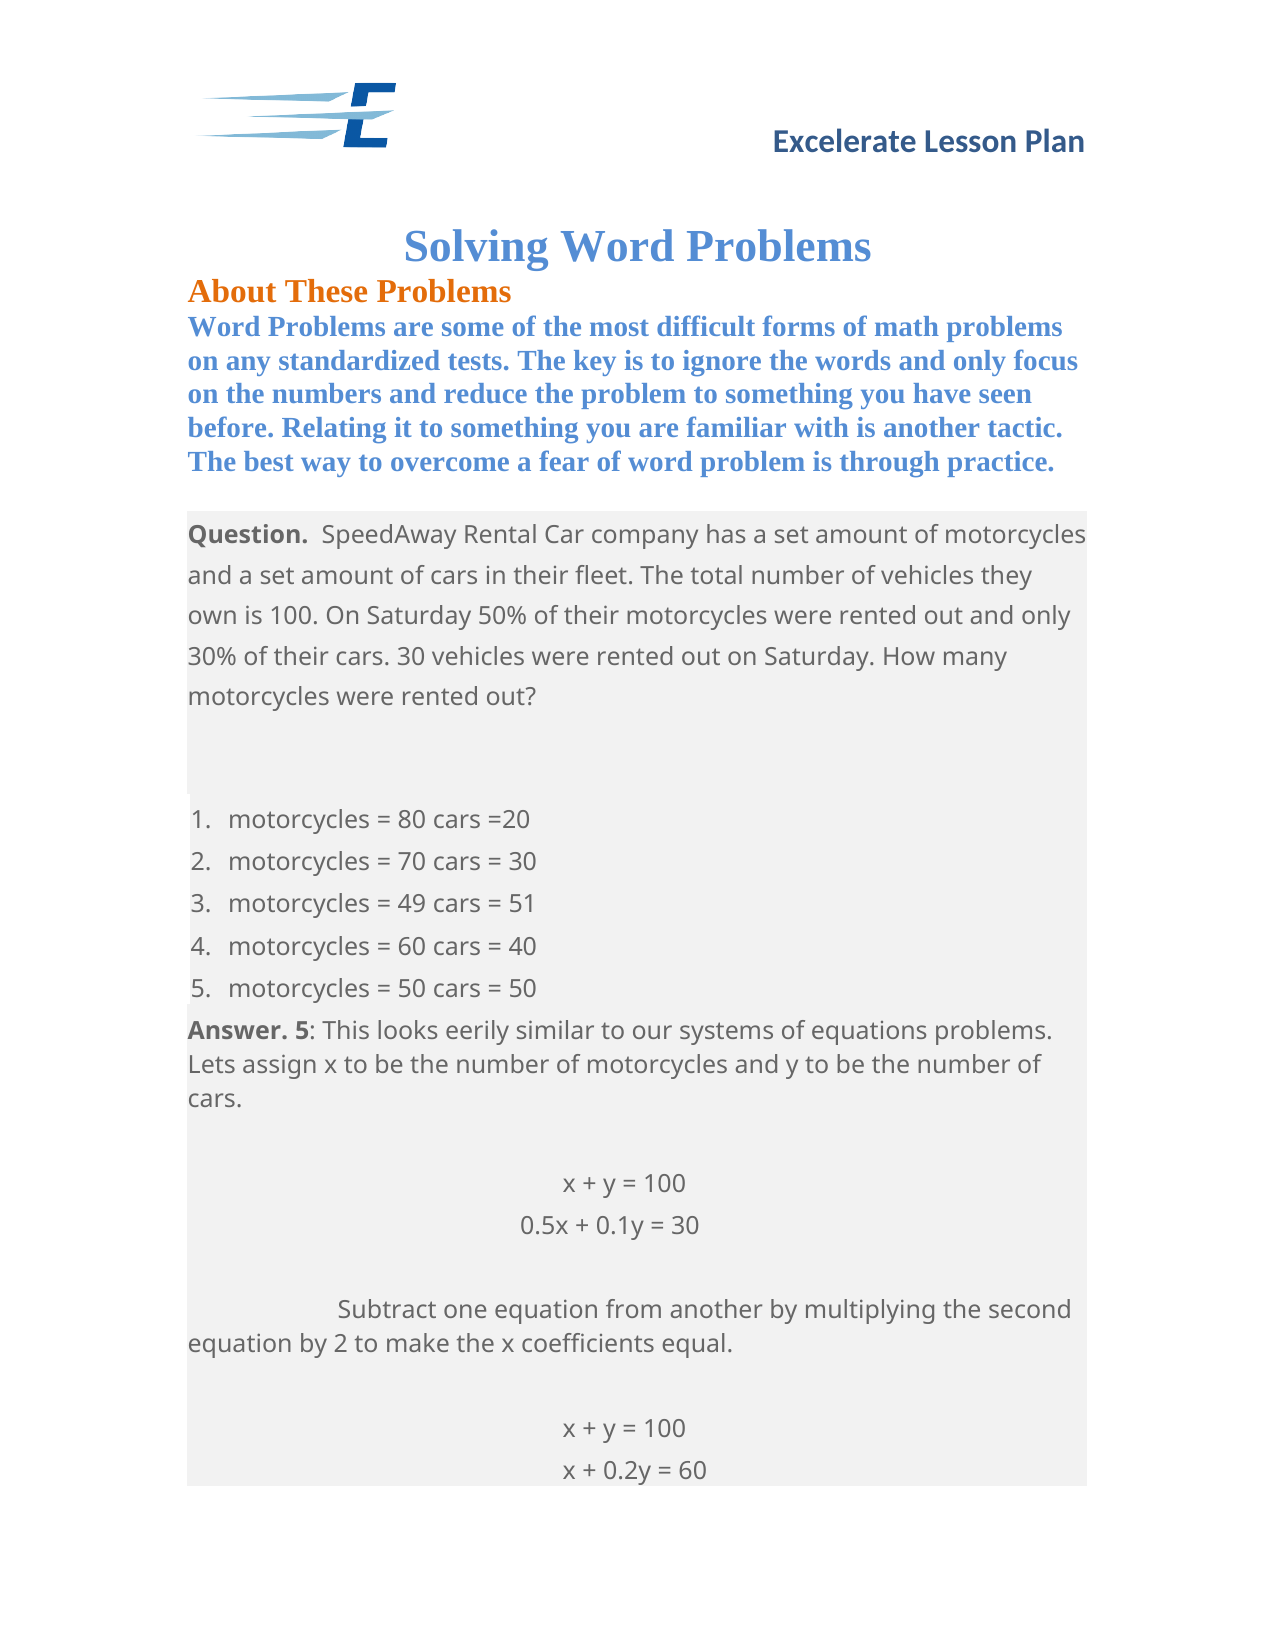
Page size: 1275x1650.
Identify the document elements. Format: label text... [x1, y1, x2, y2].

text Answer. 5: This looks eerily similar to our systems of equations problems. Lets assign x to be the number of motorcycles and y to be the number of cars. [187, 1013, 1087, 1115]
picture [187, 78, 400, 153]
text About These Problems [187, 271, 1087, 309]
list motorcycles = 50 cars = 50 [190, 971, 1087, 1004]
list motorcycles = 70 cars = 30 [190, 844, 1087, 878]
text x + y = 100 [187, 1410, 1087, 1444]
text x + y = 100 [187, 1165, 1087, 1199]
text 0.5x + 0.1y = 30 [187, 1207, 1087, 1241]
text Solving Word Problems [187, 218, 1087, 271]
list motorcycles = 60 cars = 40 [190, 928, 1087, 962]
list motorcycles = 80 cars =20 [190, 802, 1087, 836]
text Word Problems are some of the most difficult forms of math problems on any standardized tests. The key is to ignore the words and only focus on the numbers and reduce the problem to something you have seen before. Relating it to something you are familiar with is another tactic. The best way to overcome a fear of word problem is through practice. [187, 309, 1087, 477]
subtitle Excelerate Lesson Plan [187, 78, 1087, 161]
text x + 0.2y = 60 [187, 1452, 1087, 1486]
text Subtract one equation from another by multiplying the second equation by 2 to make the x coefficients equal. [187, 1292, 1087, 1360]
list motorcycles = 49 cars = 51 [190, 886, 1087, 920]
text Question. SpeedAway Rental Car company has a set amount of motorcycles and a set amount of cars in their fleet. The total number of vehicles they own is 100. On Saturday 50% of their motorcycles were rented out and only 30% of their cars. 30 vehicles were rented out on Saturday. How many motorcycles were rented out? [187, 511, 1087, 713]
